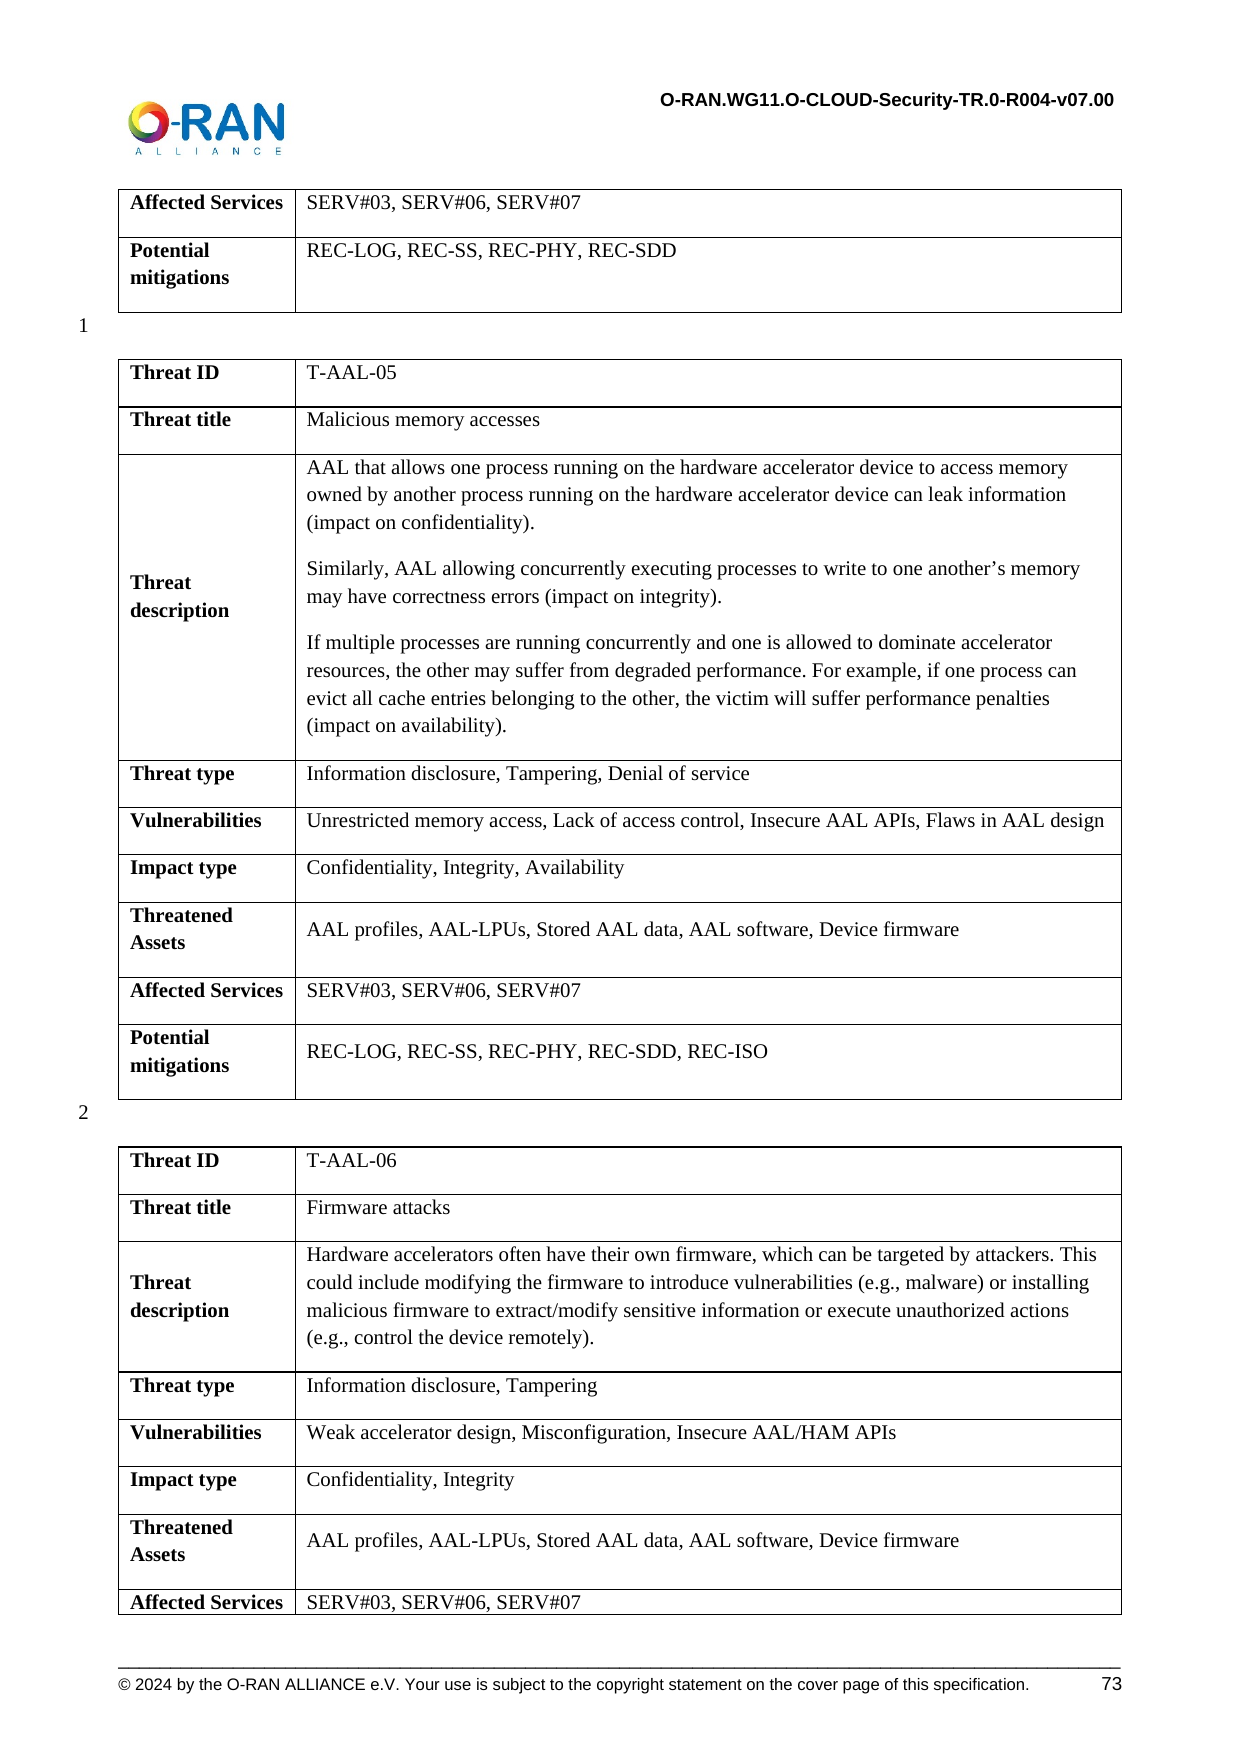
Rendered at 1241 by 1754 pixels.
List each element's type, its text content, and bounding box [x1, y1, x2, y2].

table_cell Threat type [119, 761, 295, 807]
table_cell Vulnerabilities [119, 1420, 295, 1466]
table_cell Potential mitigations [119, 238, 295, 312]
table_cell Threat type [119, 1373, 295, 1419]
table_cell Potential mitigations [119, 1025, 295, 1099]
table_cell Unrestricted memory access, Lack of access control, Insecure AAL APIs, Flaws in AAL design [296, 808, 1121, 854]
table_cell Firmware attacks [296, 1195, 1121, 1241]
table_header Threat ID [119, 1148, 295, 1194]
table_cell Malicious memory accesses [296, 408, 1121, 454]
table_cell Hardware accelerators often have their own firmware, which can be targeted by attackers. This could include modifying the firmware to introduce vulnerabilities (e.g., malware) or installing malicious firmware to extract/modify sensitive information or execute unauthorized actions (e.g., control the device remotely). [296, 1242, 1121, 1371]
table_header T-AAL-05 [296, 360, 1121, 406]
table_cell Affected Services [119, 1590, 295, 1614]
table_cell SERV#03, SERV#06, SERV#07 [296, 1590, 1121, 1614]
table_cell Confidentiality, Integrity, Availability [296, 855, 1121, 902]
table_header Threat ID [119, 360, 295, 406]
table_cell Weak accelerator design, Misconfiguration, Insecure AAL/HAM APIs [296, 1420, 1121, 1466]
picture [118, 88, 298, 166]
table_cell Confidentiality, Integrity [296, 1467, 1121, 1514]
table_cell SERV#03, SERV#06, SERV#07 [296, 190, 1121, 237]
table_cell AAL that allows one process running on the hardware accelerator device to access memory owned by another process running on the hardware accelerator device can leak information (impact on confidentiality). Similarly, AAL allowing concurrently executing processes to write to one another’s memory may have correctness errors (impact on integrity). If multiple processes are running concurrently and one is allowed to dominate accelerator resources, the other may suffer from degraded performance. For example, if one process can evict all cache entries belonging to the other, the victim will suffer performance penalties (impact on availability). [296, 455, 1121, 759]
table_cell Threat title [119, 408, 295, 454]
table_cell AAL profiles, AAL-LPUs, Stored AAL data, AAL software, Device firmware [296, 1515, 1121, 1589]
table_cell AAL profiles, AAL-LPUs, Stored AAL data, AAL software, Device firmware [296, 903, 1121, 977]
table_cell Vulnerabilities [119, 808, 295, 854]
table_cell Threat title [119, 1195, 295, 1241]
table_cell REC-LOG, REC-SS, REC-PHY, REC-SDD, REC-ISO [296, 1025, 1121, 1099]
table_cell Threatened Assets [119, 1515, 295, 1589]
table_cell Threat description [119, 455, 295, 759]
table_cell Threat description [119, 1242, 295, 1371]
table_cell Affected Services [119, 190, 295, 237]
table_cell Affected Services [119, 978, 295, 1024]
table_header T-AAL-06 [296, 1148, 1121, 1194]
table_cell Information disclosure, Tampering, Denial of service [296, 761, 1121, 807]
table_cell REC-LOG, REC-SS, REC-PHY, REC-SDD [296, 238, 1121, 312]
table_cell Threatened Assets [119, 903, 295, 977]
table_cell Information disclosure, Tampering [296, 1373, 1121, 1419]
table_cell SERV#03, SERV#06, SERV#07 [296, 978, 1121, 1024]
table_cell Impact type [119, 1467, 295, 1514]
table_cell Impact type [119, 855, 295, 902]
